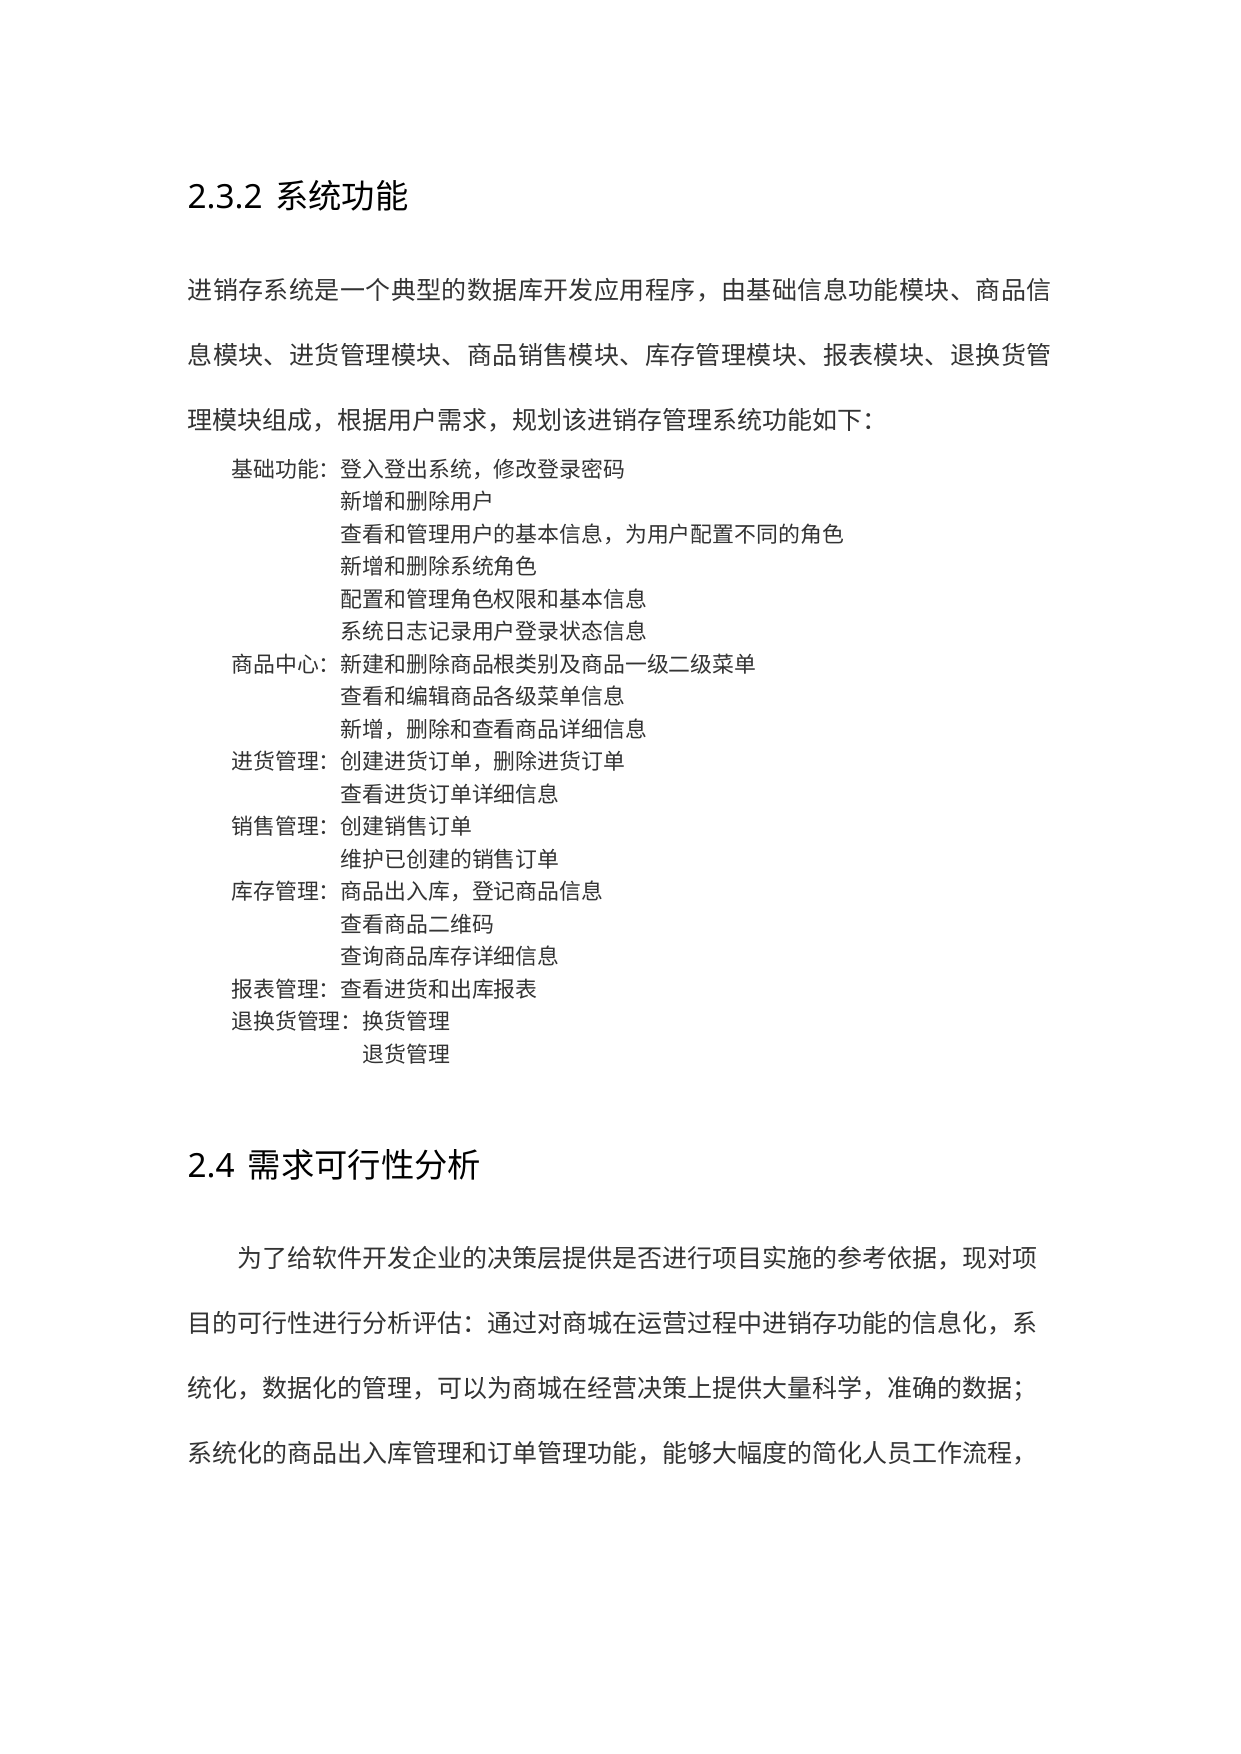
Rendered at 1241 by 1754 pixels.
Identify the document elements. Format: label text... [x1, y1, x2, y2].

text 报表管理：查看进货和出库报表 [231, 971, 1053, 1004]
text 退换货管理：换货管理 [231, 1004, 1053, 1036]
text 商品中心：新建和删除商品根类别及商品一级二级菜单 [231, 646, 1053, 679]
text 查看进货订单详细信息 [341, 776, 1053, 809]
text 基础功能：登入登出系统，修改登录密码 [231, 451, 1053, 484]
subtitle 需求可行性分析 [187, 1130, 1053, 1195]
text 退货管理 [362, 1036, 1053, 1069]
text 维护已创建的销售订单 [341, 841, 1053, 874]
text 新增和删除系统角色 [341, 549, 1053, 581]
text 新增，删除和查看商品详细信息 [341, 711, 1053, 744]
text 系统日志记录用户登录状态信息 [341, 614, 1053, 646]
text 查看和管理用户的基本信息，为用户配置不同的角色 [341, 516, 1053, 549]
text 进货管理：创建进货订单，删除进货订单 [231, 744, 1053, 776]
text 查看商品二维码 [231, 906, 1053, 939]
text 进销存系统是一个典型的数据库开发应用程序，由基础信息功能模块、商品信息模块、进货管理模块、商品销售模块、库存管理模块、报表模块、退换货管理模块组成，根据用户需求，规划该进销存管理系统功能如下： [187, 256, 1053, 451]
text 库存管理：商品出入库，登记商品信息 [231, 874, 1053, 906]
text 配置和管理角色权限和基本信息 [341, 581, 1053, 614]
subtitle 系统功能 [187, 162, 1053, 227]
text 销售管理：创建销售订单 [231, 809, 1053, 841]
text 新增和删除用户 [341, 484, 1053, 516]
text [187, 1224, 1053, 1484]
text 查询商品库存详细信息 [231, 939, 1053, 971]
text 查看和编辑商品各级菜单信息 [341, 679, 1053, 711]
